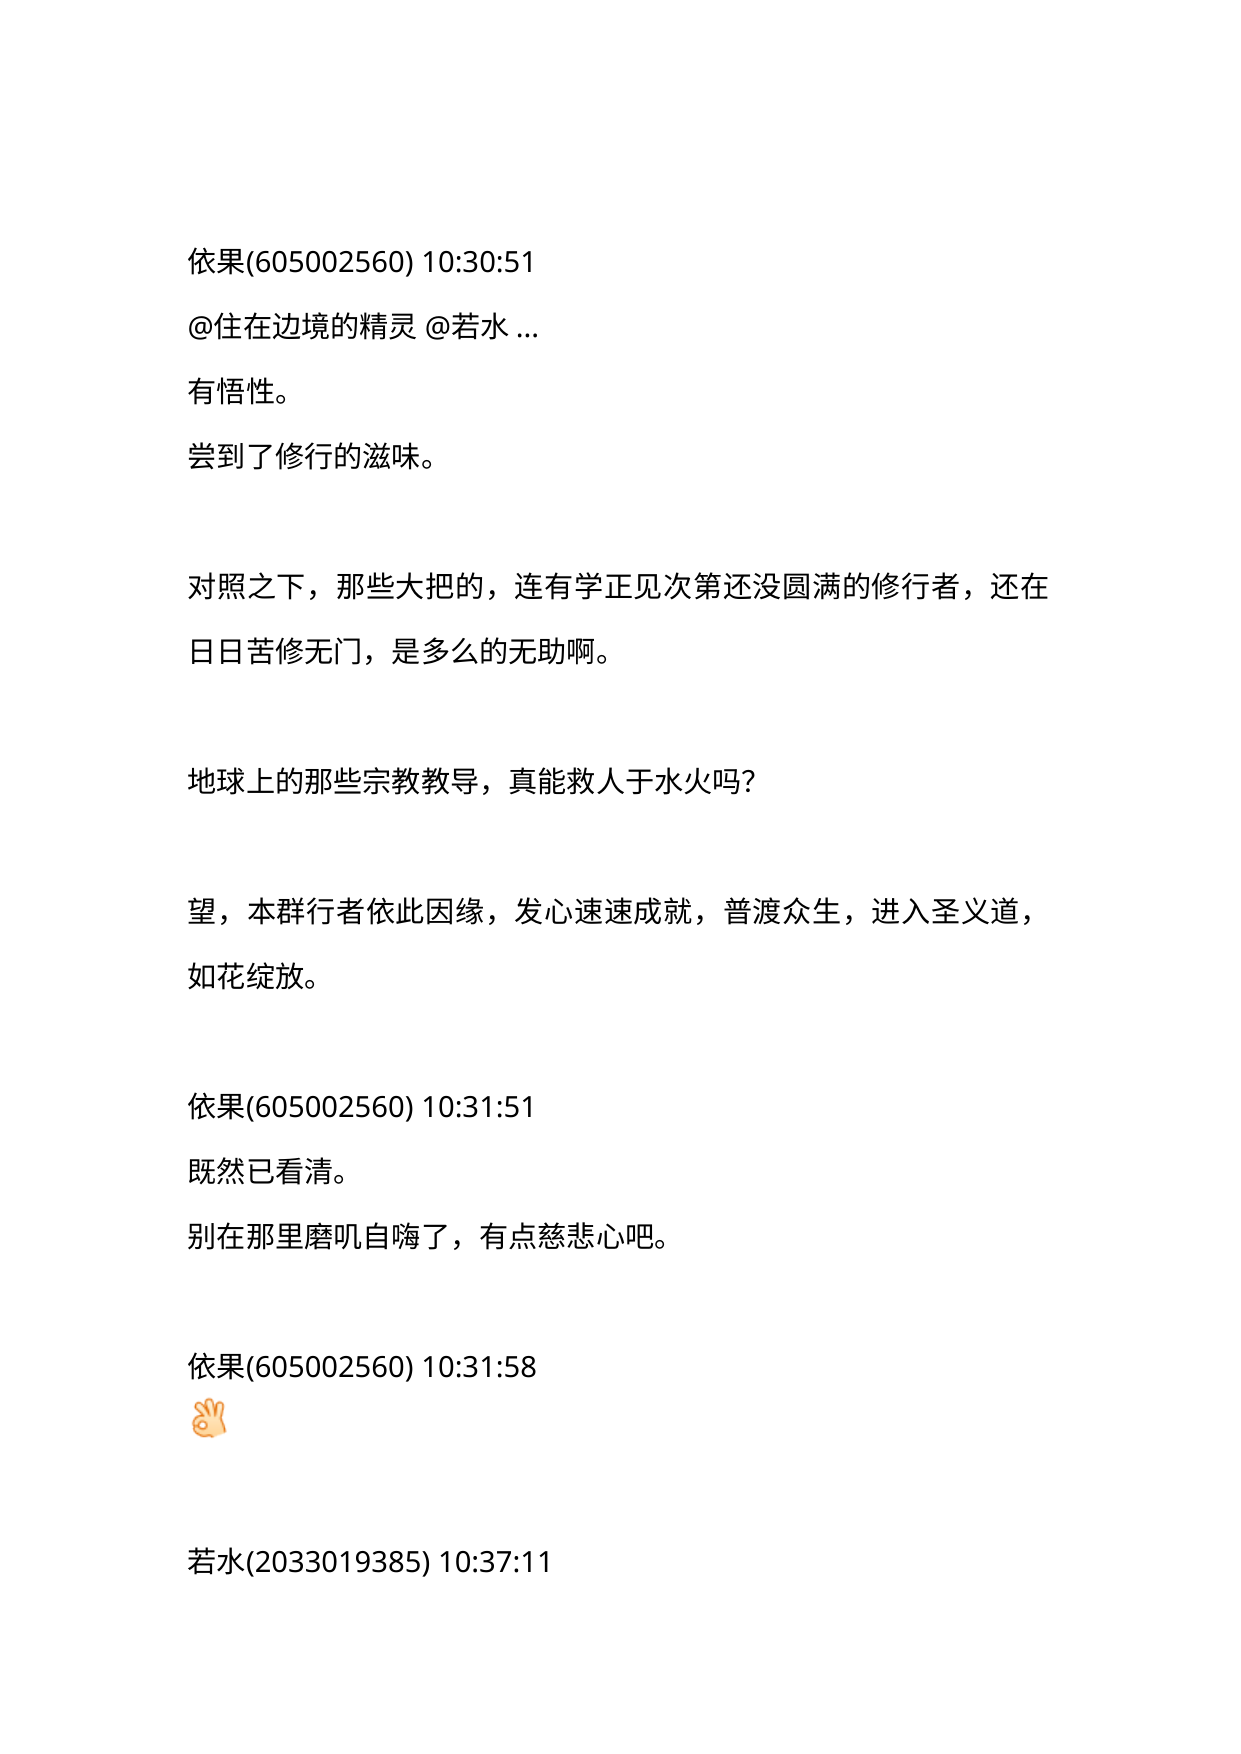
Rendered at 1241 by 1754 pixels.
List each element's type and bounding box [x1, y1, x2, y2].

picture [187, 1397, 232, 1441]
text [187, 162, 1053, 1592]
